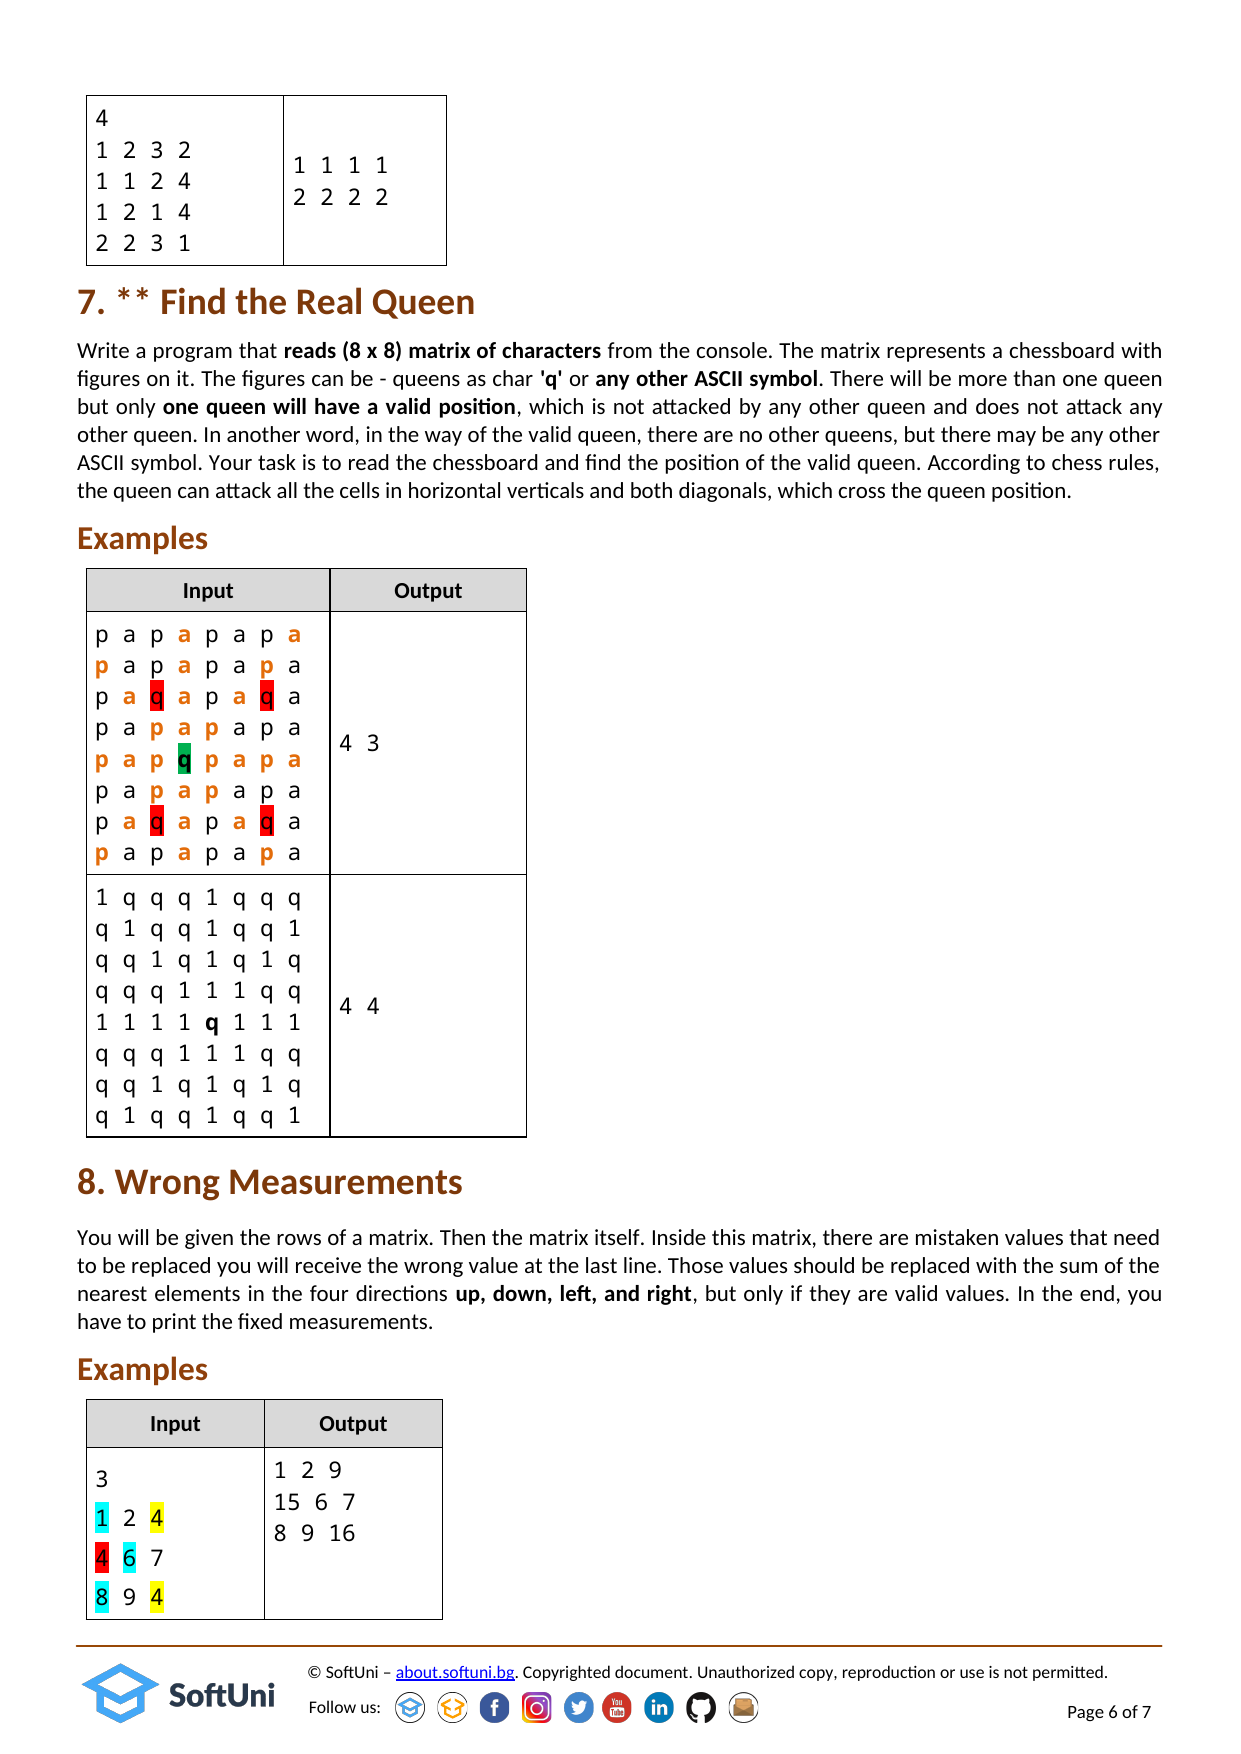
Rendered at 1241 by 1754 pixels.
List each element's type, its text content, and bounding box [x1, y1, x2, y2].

picture [479, 1692, 510, 1723]
picture [665, 1692, 674, 1701]
table_cell 1 1 1 1 2 2 2 2 [284, 96, 446, 264]
text 7. ** Find the Real Queen [77, 278, 1163, 324]
text Write a program that reads (8 x 8) matrix of characters from the console. The matrix represents a chessboard with figures on it. The figures can be - queens as char 'q' or any other ASCII symbol. There will be more than one queen but only one queen will have a valid position, which is not attacked by any other queen and does not attack any other queen. In another word, in the way of the valid queen, there are no other queens, but there may be any other ASCII symbol. Your task is to read the chessboard and find the position of the valid queen. According to chess rules, the queen can attack all the cells in horizontal verticals and both diagonals, which cross the queen position. [77, 336, 1163, 504]
text You will be given the rows of a matrix. Then the matrix itself. Inside this matrix, there are mistaken values that need to be replaced you will receive the wrong value at the last line. Those values should be replaced with the sum of the nearest elements in the four directions up, down, left, and right, but only if they are valid values. In the end, you have to print the fixed measurements. [77, 1223, 1163, 1336]
picture [522, 1692, 552, 1723]
picture [75, 1658, 281, 1729]
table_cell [87, 1448, 264, 1618]
subtitle Examples [77, 517, 1163, 558]
table_cell 4 1 2 3 2 1 1 2 4 1 2 1 4 2 2 3 1 [87, 96, 283, 264]
table_header Input [87, 1400, 264, 1447]
table_cell 1 2 9 15 6 7 8 9 16 [265, 1448, 442, 1618]
picture [644, 1692, 653, 1701]
picture [602, 1692, 632, 1723]
picture [564, 1692, 594, 1723]
picture [644, 1714, 653, 1723]
table_cell 4 4 [331, 875, 526, 1136]
picture [686, 1692, 716, 1723]
picture [437, 1692, 468, 1723]
picture [665, 1714, 674, 1723]
subtitle Examples [77, 1348, 1163, 1389]
table_cell 1 q q q 1 q q q q 1 q q 1 q q 1 q q 1 q 1 q 1 q q q q 1 1 1 q q 1 1 1 1 q 1 1 1 q q q 1 1 1 q q q q 1 q 1 q 1 q q 1 q q 1 q q 1 [87, 875, 329, 1136]
table_header Output [265, 1400, 442, 1447]
table_header Input [87, 569, 329, 611]
table_cell 4 3 [331, 612, 526, 873]
table_cell p a p a p a p a p a p a p a p a p a q a p a q a p a p a p a p a p a p q p a p a p a p a p a p a p a q a p a q a p a p a p a p a [87, 612, 329, 873]
table_header Output [331, 569, 526, 611]
picture [658, 1705, 667, 1714]
picture [728, 1692, 759, 1723]
picture [395, 1692, 425, 1723]
subtitle 8. Wrong Measurements [77, 1158, 1163, 1204]
